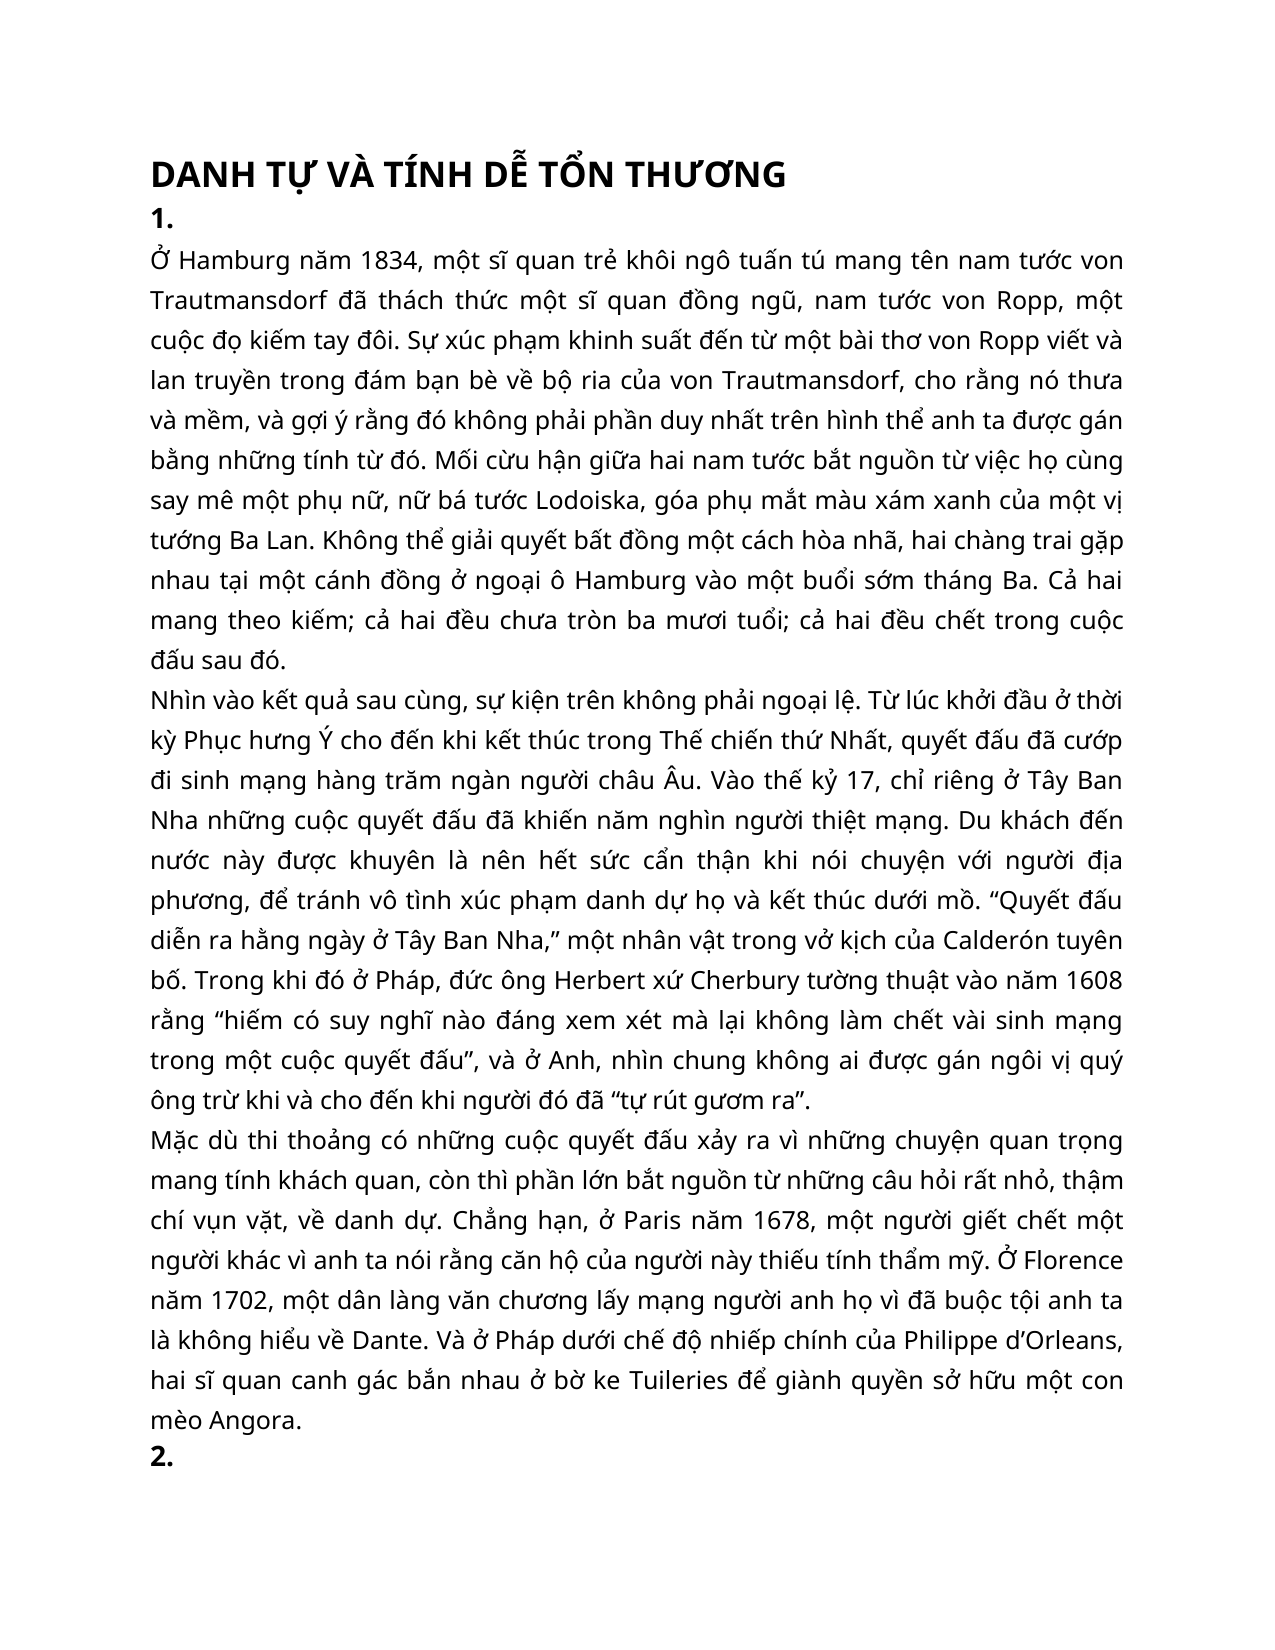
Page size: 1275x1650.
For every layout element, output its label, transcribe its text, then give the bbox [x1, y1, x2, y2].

text Mặc dù thi thoảng có những cuộc quyết đấu xảy ra vì những chuyện quan trọng mang tính khách quan, còn thì phần lớn bắt nguồn từ những câu hỏi rất nhỏ, thậm chí vụn vặt, về danh dự. Chẳng hạn, ở Paris năm 1678, một người giết chết một người khác vì anh ta nói rằng căn hộ của người này thiếu tính thẩm mỹ. Ở Florence năm 1702, một dân làng văn chương lấy mạng người anh họ vì đã buộc tội anh ta là không hiểu về Dante. Và ở Pháp dưới chế độ nhiếp chính của Philippe d’Orleans, hai sĩ quan canh gác bắn nhau ở bờ ke Tuileries để giành quyền sở hữu một con mèo Angora. [150, 1117, 1125, 1437]
subtitle 1. [150, 198, 1125, 237]
text Nhìn vào kết quả sau cùng, sự kiện trên không phải ngoại lệ. Từ lúc khởi đầu ở thời kỳ Phục hưng Ý cho đến khi kết thúc trong Thế chiến thứ Nhất, quyết đấu đã cướp đi sinh mạng hàng trăm ngàn người châu Âu. Vào thế kỷ 17, chỉ riêng ở Tây Ban Nha những cuộc quyết đấu đã khiến năm nghìn người thiệt mạng. Du khách đến nước này được khuyên là nên hết sức cẩn thận khi nói chuyện với người địa phương, để tránh vô tình xúc phạm danh dự họ và kết thúc dưới mồ. “Quyết đấu diễn ra hằng ngày ở Tây Ban Nha,” một nhân vật trong vở kịch của Calderón tuyên bố. Trong khi đó ở Pháp, đức ông Herbert xứ Cherbury tường thuật vào năm 1608 rằng “hiếm có suy nghĩ nào đáng xem xét mà lại không làm chết vài sinh mạng trong một cuộc quyết đấu”, và ở Anh, nhìn chung không ai được gán ngôi vị quý ông trừ khi và cho đến khi người đó đã “tự rút gươm ra”. [150, 677, 1125, 1117]
subtitle DANH TỰ VÀ TÍNH DỄ TỔN THƯƠNG [150, 150, 1125, 198]
subtitle 2. [150, 1437, 1125, 1475]
text Ở Hamburg năm 1834, một sĩ quan trẻ khôi ngô tuấn tú mang tên nam tước von Trautmansdorf đã thách thức một sĩ quan đồng ngũ, nam tước von Ropp, một cuộc đọ kiếm tay đôi. Sự xúc phạm khinh suất đến từ một bài thơ von Ropp viết và lan truyền trong đám bạn bè về bộ ria của von Trautmansdorf, cho rằng nó thưa và mềm, và gợi ý rằng đó không phải phần duy nhất trên hình thể anh ta được gán bằng những tính từ đó. Mối cừu hận giữa hai nam tước bắt nguồn từ việc họ cùng say mê một phụ nữ, nữ bá tước Lodoiska, góa phụ mắt màu xám xanh của một vị tướng Ba Lan. Không thể giải quyết bất đồng một cách hòa nhã, hai chàng trai gặp nhau tại một cánh đồng ở ngoại ô Hamburg vào một buổi sớm tháng Ba. Cả hai mang theo kiếm; cả hai đều chưa tròn ba mươi tuổi; cả hai đều chết trong cuộc đấu sau đó. [150, 237, 1125, 677]
